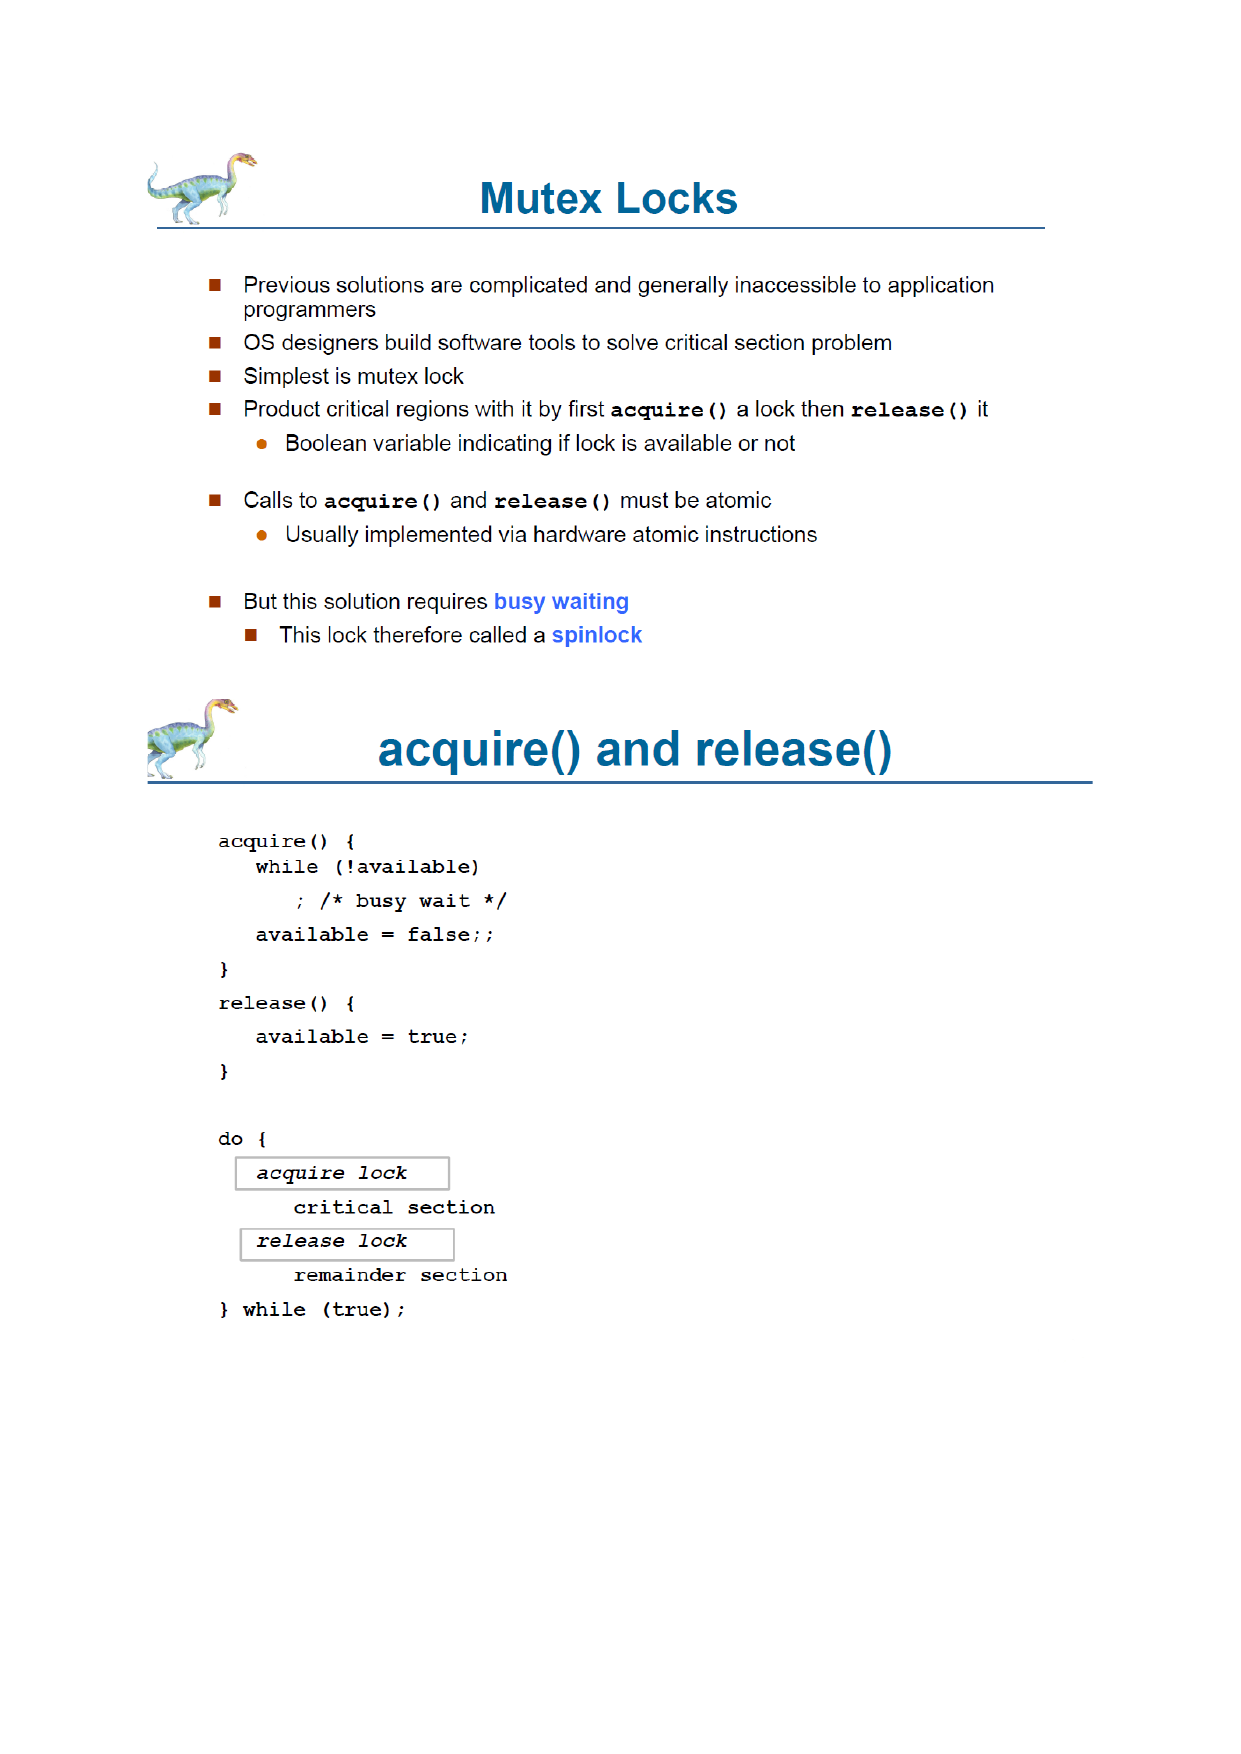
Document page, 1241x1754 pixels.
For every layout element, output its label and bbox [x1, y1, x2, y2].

picture [147, 699, 1093, 1368]
picture [147, 147, 1093, 696]
